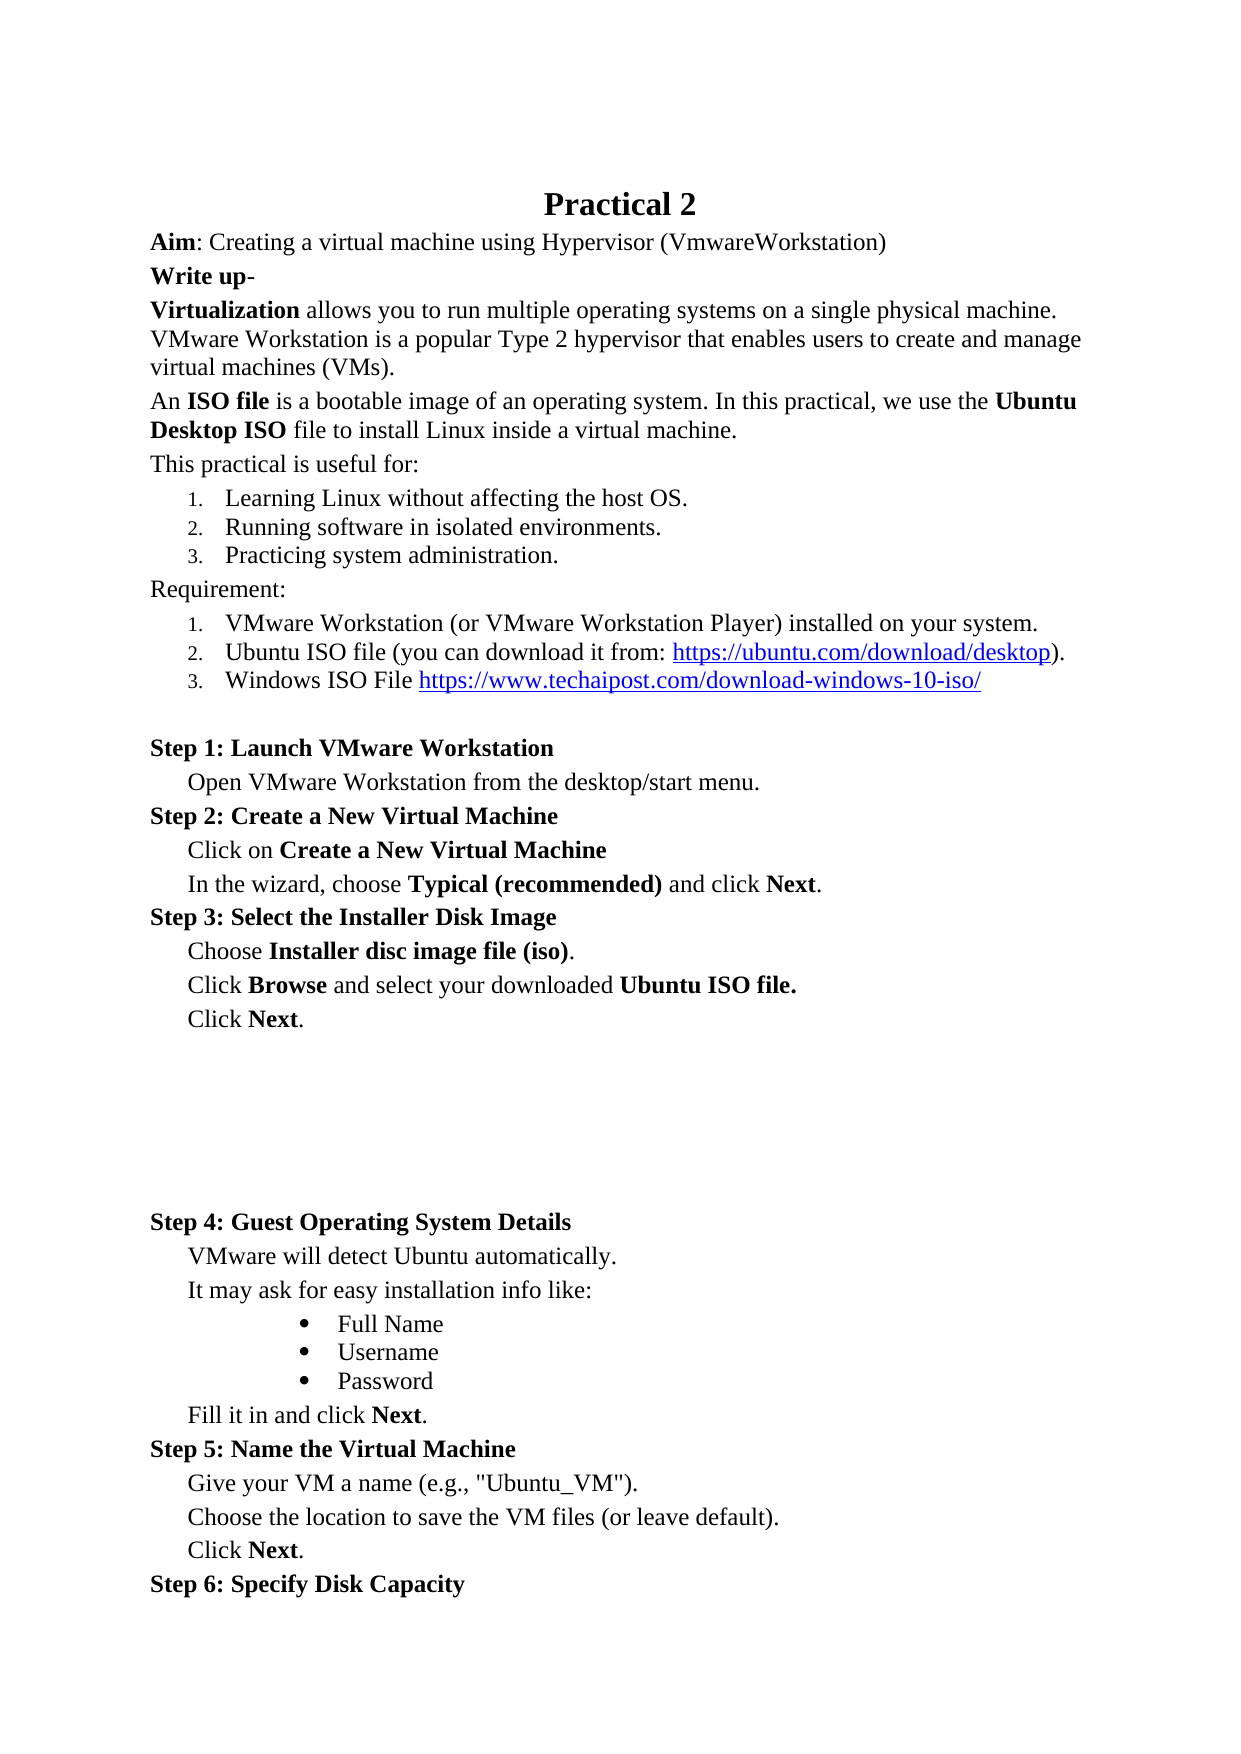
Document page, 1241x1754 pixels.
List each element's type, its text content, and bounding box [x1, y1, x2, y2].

list Practicing system administration. [187, 551, 1090, 579]
text An ISO file is a bootable image of an operating system. In this practical, we use the Ubuntu Desktop ISO file to install Linux inside a virtual machine. [150, 386, 1090, 444]
text Write up- [150, 261, 1090, 290]
text Requirement: [150, 584, 1090, 613]
text Choose the location to save the VM files (or leave default). [187, 1512, 1090, 1541]
text Click on Create a New Virtual Machine [187, 845, 1090, 874]
text Virtualization allows you to run multiple operating systems on a single physical machine. VMware Workstation is a popular Type 2 hypervisor that enables users to create and manage virtual machines (VMs). [150, 295, 1090, 381]
text Practical 2 [150, 184, 1090, 222]
text This practical is useful for: [150, 449, 1090, 478]
text Step 1: Launch VMware Workstation [150, 743, 1090, 772]
list Learning Linux without affecting the host OS. [187, 483, 1090, 512]
text Step 5: Name the Virtual Machine [150, 1444, 1090, 1473]
text Give your VM a name (e.g., "Ubuntu_VM"). [187, 1478, 1090, 1507]
list Ubuntu ISO file (you can download it from: https://ubuntu.com/download/desktop). [187, 647, 1090, 676]
text Choose Installer disc image file (iso). [187, 947, 1090, 975]
text Aim: Creating a virtual machine using Hypervisor (VmwareWorkstation) [150, 227, 1090, 256]
text Fill it in and click Next. [187, 1410, 1090, 1439]
list Full Name [300, 1319, 1090, 1348]
list VMware Workstation (or VMware Workstation Player) installed on your system. [187, 618, 1090, 647]
list Windows ISO File https://www.techaipost.com/download-windows-10-iso/ [187, 676, 1090, 704]
text Open VMware Workstation from the desktop/start menu. [187, 777, 1090, 806]
list Password [300, 1376, 1090, 1405]
text Step 4: Guest Operating System Details [150, 1217, 1090, 1246]
text It may ask for easy installation info like: [187, 1285, 1090, 1314]
text Click Browse and select your downloaded Ubuntu ISO file. [187, 980, 1090, 1009]
list Running software in isolated environments. [187, 517, 1090, 545]
text Click Next. [187, 1546, 1090, 1574]
text Step 3: Select the Installer Disk Image [150, 913, 1090, 941]
text In the wizard, choose Typical (recommended) and click Next. [187, 879, 1090, 908]
text Step 2: Create a New Virtual Machine [150, 811, 1090, 840]
text VMware will detect Ubuntu automatically. [187, 1251, 1090, 1280]
text Click Next. [187, 1014, 1090, 1043]
list Username [300, 1348, 1090, 1376]
